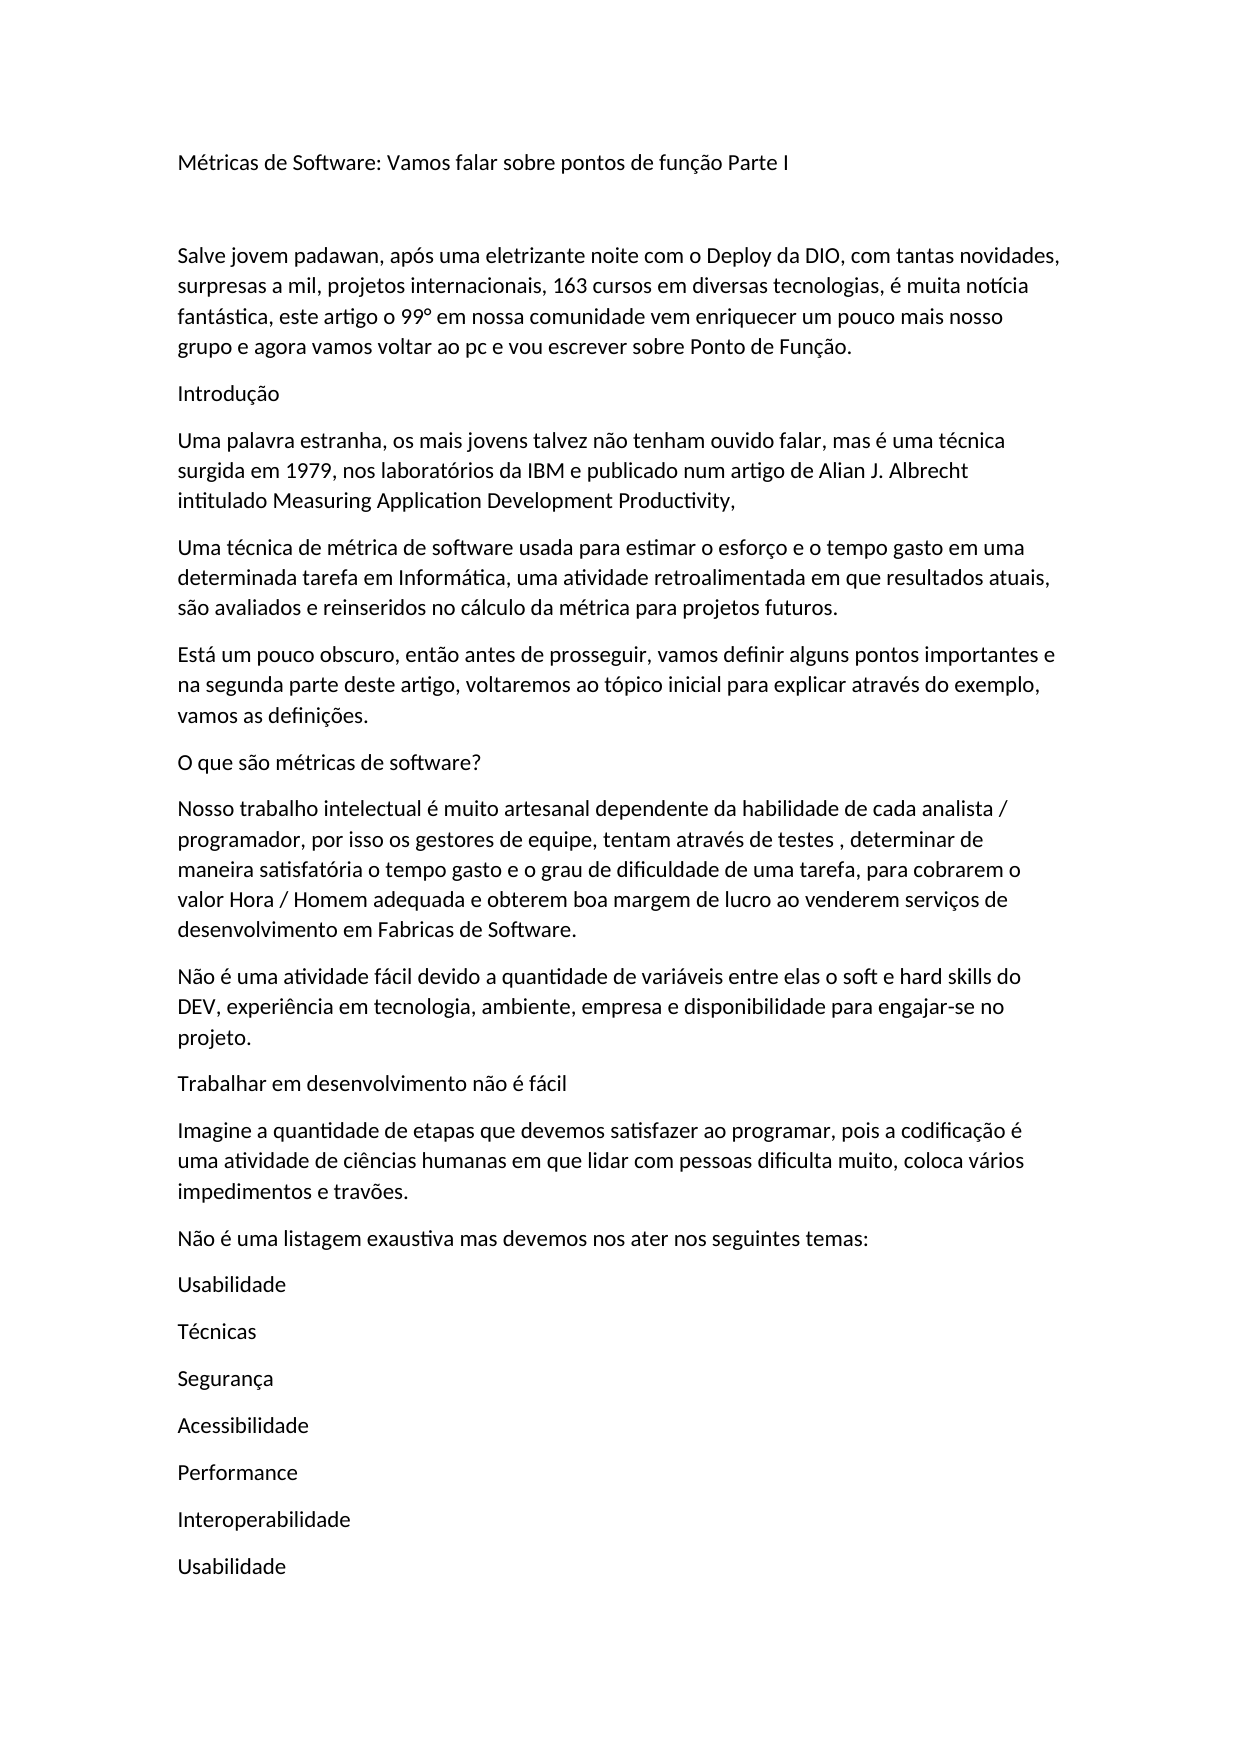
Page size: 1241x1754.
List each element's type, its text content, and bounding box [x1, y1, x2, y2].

text Está um pouco obscuro, então antes de prosseguir, vamos definir alguns pontos importantes e na segunda parte deste artigo, voltaremos ao tópico inicial para explicar através do exemplo, vamos as definições. [177, 640, 1063, 729]
text Não é uma atividade fácil devido a quantidade de variáveis entre elas o soft e hard skills do DEV, experiência em tecnologia, ambiente, empresa e disponibilidade para engajar-se no projeto. [177, 962, 1063, 1051]
text Acessibilidade [177, 1411, 1063, 1439]
text O que são métricas de software? [177, 748, 1063, 776]
text Performance [177, 1458, 1063, 1486]
text Trabalhar em desenvolvimento não é fácil [177, 1069, 1063, 1097]
text Usabilidade [177, 1552, 1063, 1580]
text Salve jovem padawan, após uma eletrizante noite com o Deploy da DIO, com tantas novidades, surpresas a mil, projetos internacionais, 163 cursos em diversas tecnologias, é muita notícia fantástica, este artigo o 99° em nossa comunidade vem enriquecer um pouco mais nosso grupo e agora vamos voltar ao pc e vou escrever sobre Ponto de Função. [177, 241, 1063, 360]
text Segurança [177, 1364, 1063, 1392]
text Usabilidade [177, 1271, 1063, 1298]
text Imagine a quantidade de etapas que devemos satisfazer ao programar, pois a codificação é uma atividade de ciências humanas em que lidar com pessoas dificulta muito, coloca vários impedimentos e travões. [177, 1116, 1063, 1205]
text Uma técnica de métrica de software usada para estimar o esforço e o tempo gasto em uma determinada tarefa em Informática, uma atividade retroalimentada em que resultados atuais, são avaliados e reinseridos no cálculo da métrica para projetos futuros. [177, 533, 1063, 621]
text Uma palavra estranha, os mais jovens talvez não tenham ouvido falar, mas é uma técnica surgida em 1979, nos laboratórios da IBM e publicado num artigo de Alian J. Albrecht intitulado Measuring Application Development Productivity, [177, 426, 1063, 514]
text Técnicas [177, 1317, 1063, 1345]
text Interoperabilidade [177, 1505, 1063, 1533]
text Métricas de Software: Vamos falar sobre pontos de função Parte I [177, 148, 1063, 176]
text Não é uma listagem exaustiva mas devemos nos ater nos seguintes temas: [177, 1224, 1063, 1252]
text Introdução [177, 379, 1063, 407]
text Nosso trabalho intelectual é muito artesanal dependente da habilidade de cada analista / programador, por isso os gestores de equipe, tentam através de testes , determinar de maneira satisfatória o tempo gasto e o grau de dificuldade de uma tarefa, para cobrarem o valor Hora / Homem adequada e obterem boa margem de lucro ao venderem serviços de desenvolvimento em Fabricas de Software. [177, 794, 1063, 943]
